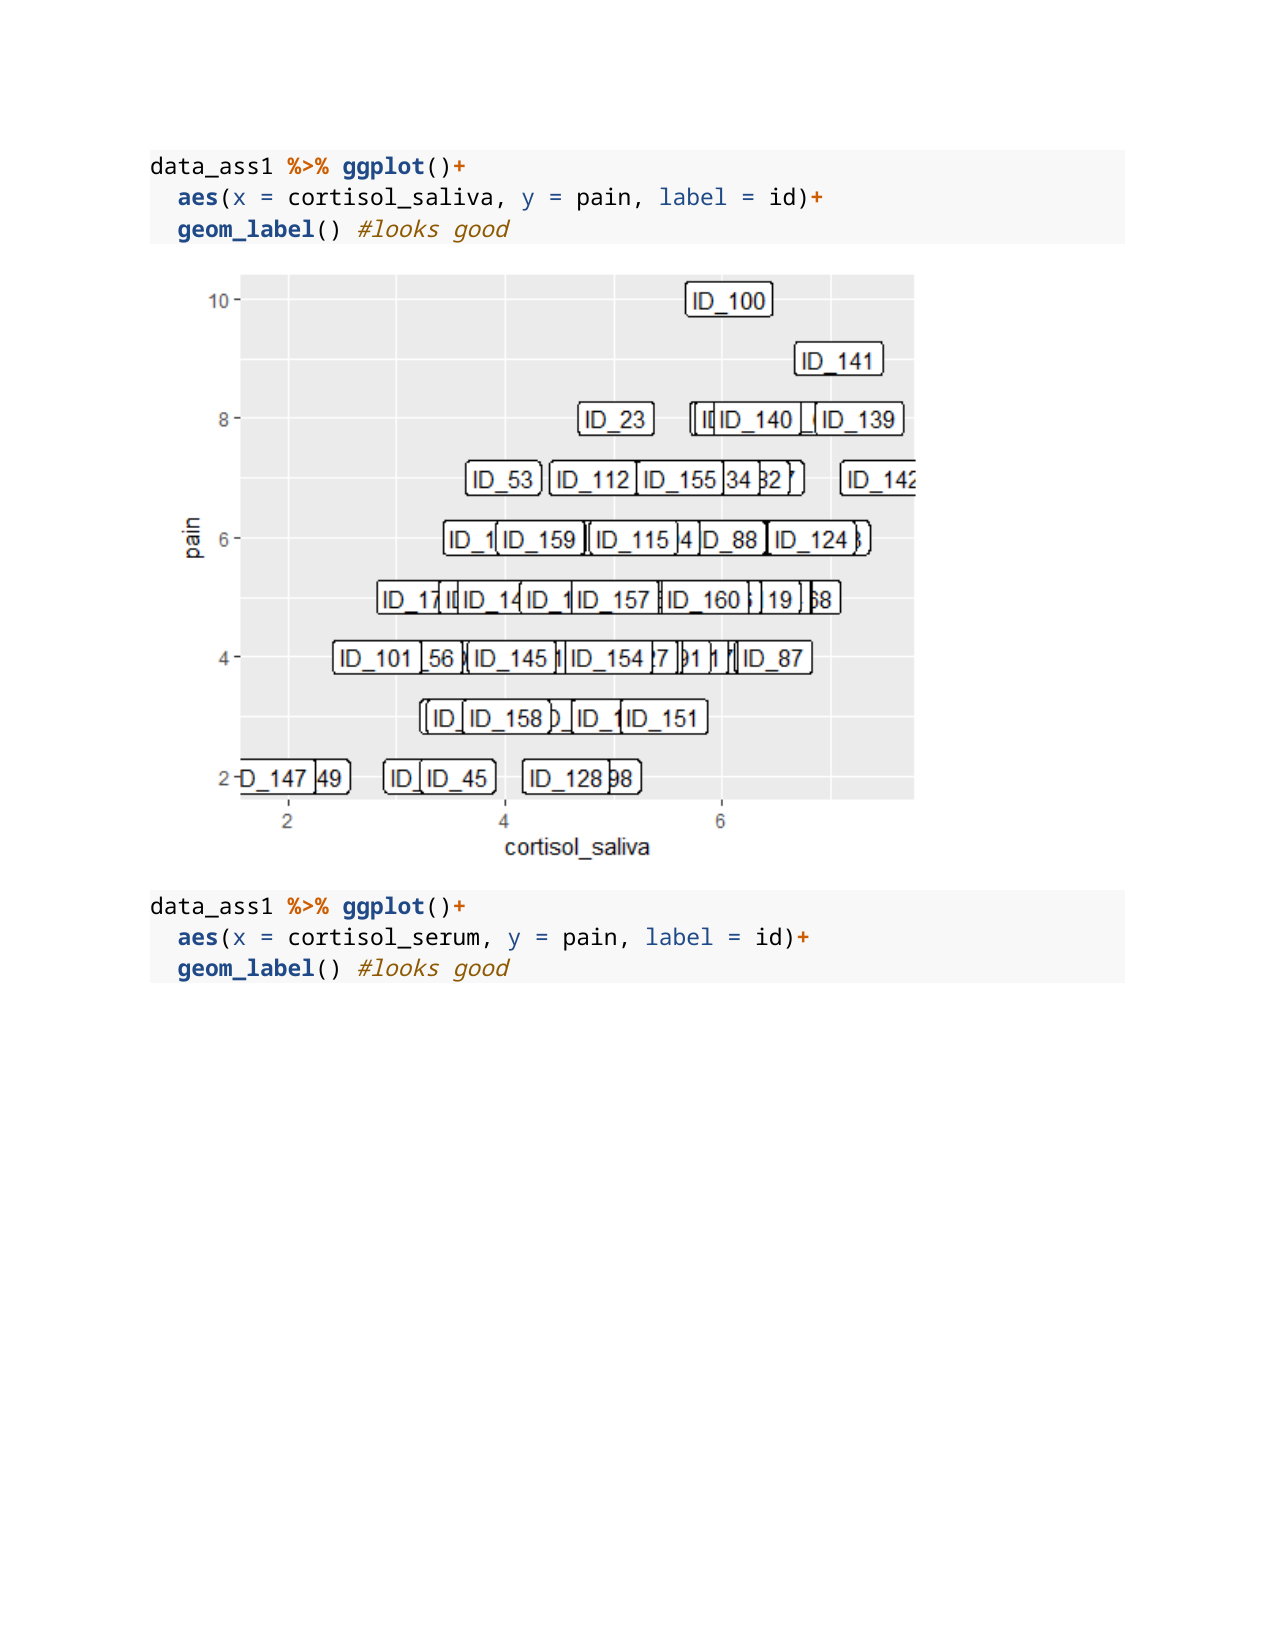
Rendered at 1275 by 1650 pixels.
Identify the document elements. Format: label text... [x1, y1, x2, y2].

picture [168, 264, 927, 871]
text data_ass1 %>% ggplot()+ aes(x = cortisol_saliva, y = pain, label = id)+ geom_label() #looks good [150, 150, 1125, 244]
text data_ass1 %>% ggplot()+ aes(x = cortisol_serum, y = pain, label = id)+ geom_label() #looks good [466, 890, 1125, 983]
